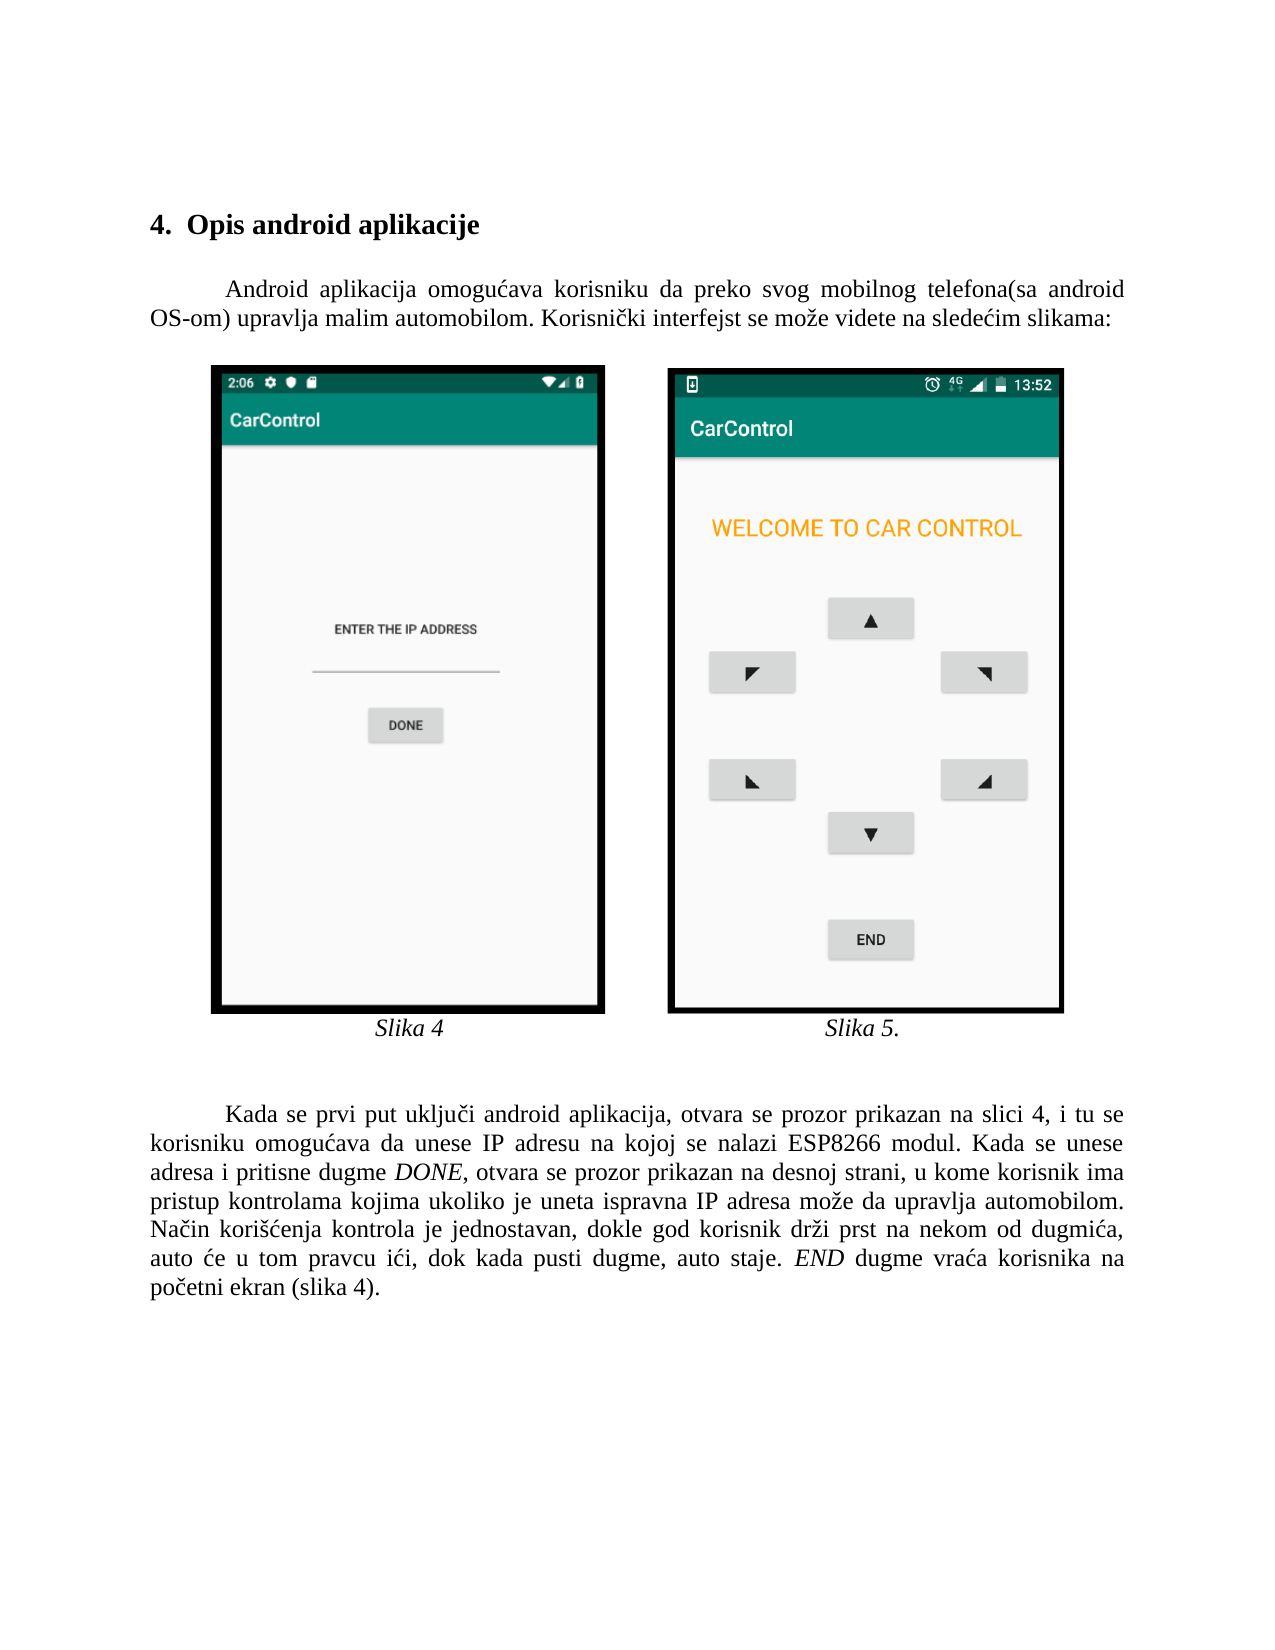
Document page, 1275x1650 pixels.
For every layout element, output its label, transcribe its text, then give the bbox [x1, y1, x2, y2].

text 4. Opis android aplikacije [150, 207, 1125, 241]
picture [210, 365, 606, 1014]
text Kada se prvi put uključi android aplikacija, otvara se prozor prikazan na slici 4, i tu se korisniku omogućava da unese IP adresu na kojoj se nalazi ESP8266 modul. Kada se unese adresa i pritisne dugme DONE, otvara se prozor prikazan na desnoj strani, u kome korisnik ima pristup kontrolama kojima ukoliko je uneta ispravna IP adresa može da upravlja automobilom. Način korišćenja kontrola je jednostavan, dokle god korisnik drži prst na nekom od dugmića, auto će u tom pravcu ići, dok kada pusti dugme, auto staje. END dugme vraća korisnika na početni ekran (slika 4). [150, 1099, 1125, 1301]
text Android aplikacija omogućava korisniku da preko svog mobilnog telefona(sa android OS-om) upravlja malim automobilom. Korisnički interfejst se može videte na sledećim slikama: [150, 274, 1125, 332]
picture [667, 368, 1065, 1014]
text Slika 4 Slika 5. [150, 1013, 1125, 1042]
